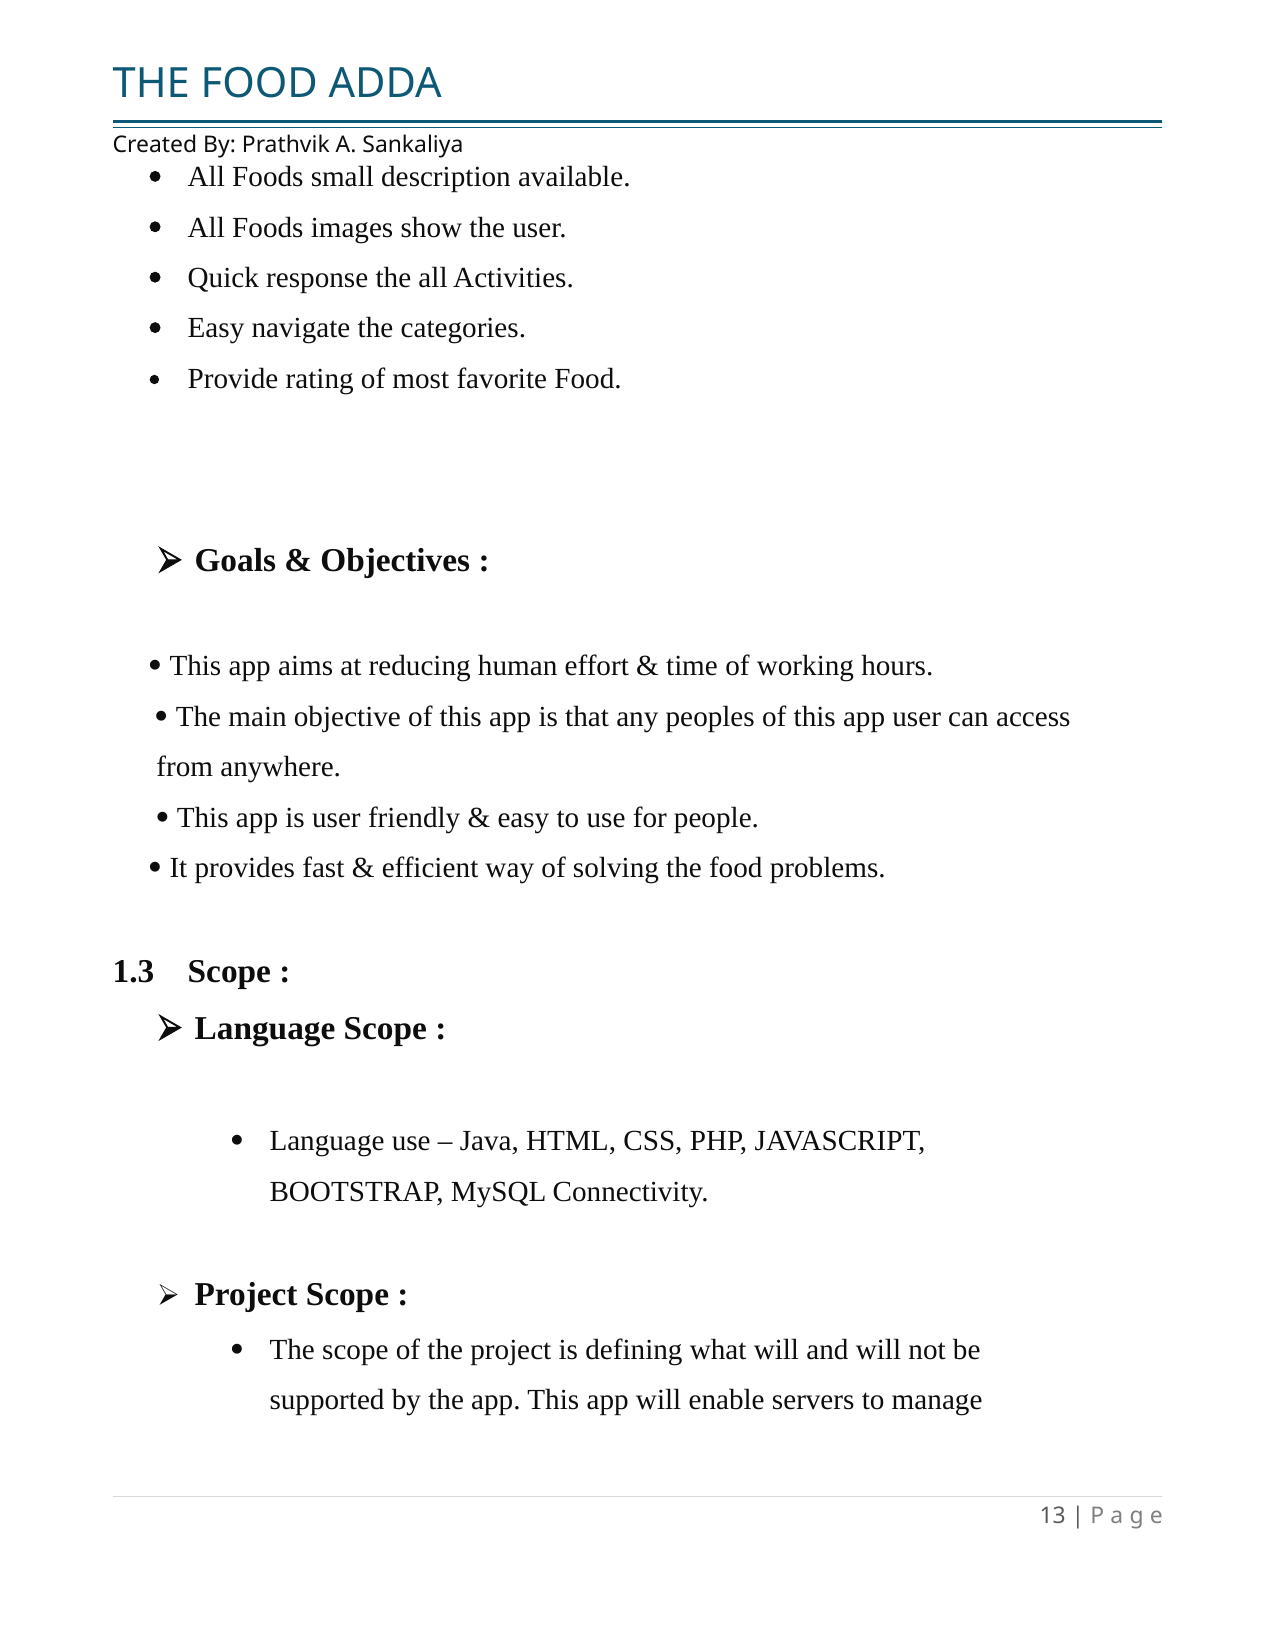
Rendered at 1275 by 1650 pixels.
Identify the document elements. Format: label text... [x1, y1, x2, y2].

text It provides fast & efficient way of solving the food problems. [112, 850, 1080, 884]
list Provide rating of most favorite Food. [150, 361, 1080, 394]
text This app aims at reducing human effort & time of working hours. [112, 648, 1080, 682]
list Quick response the all Activities. [150, 260, 1080, 294]
list All Foods images show the user. [150, 210, 1080, 243]
list Language Scope : [157, 1008, 1080, 1047]
list Project Scope : [157, 1274, 1080, 1313]
list Language use – Java, HTML, CSS, PHP, JAVASCRIPT, BOOTSTRAP, MySQL Connectivity. [232, 1123, 1080, 1207]
list Scope : [112, 951, 1080, 989]
list Easy navigate the categories. [150, 311, 1080, 344]
list Goals & Objectives : [157, 541, 1080, 579]
list All Foods small description available. [150, 159, 1080, 193]
text This app is user friendly & easy to use for people. [112, 800, 1080, 833]
text The main objective of this app is that any peoples of this app user can access from anywhere. [156, 699, 1080, 783]
list The scope of the project is defining what will and will not be supported by the app. This app will enable servers to manage [232, 1332, 1080, 1416]
